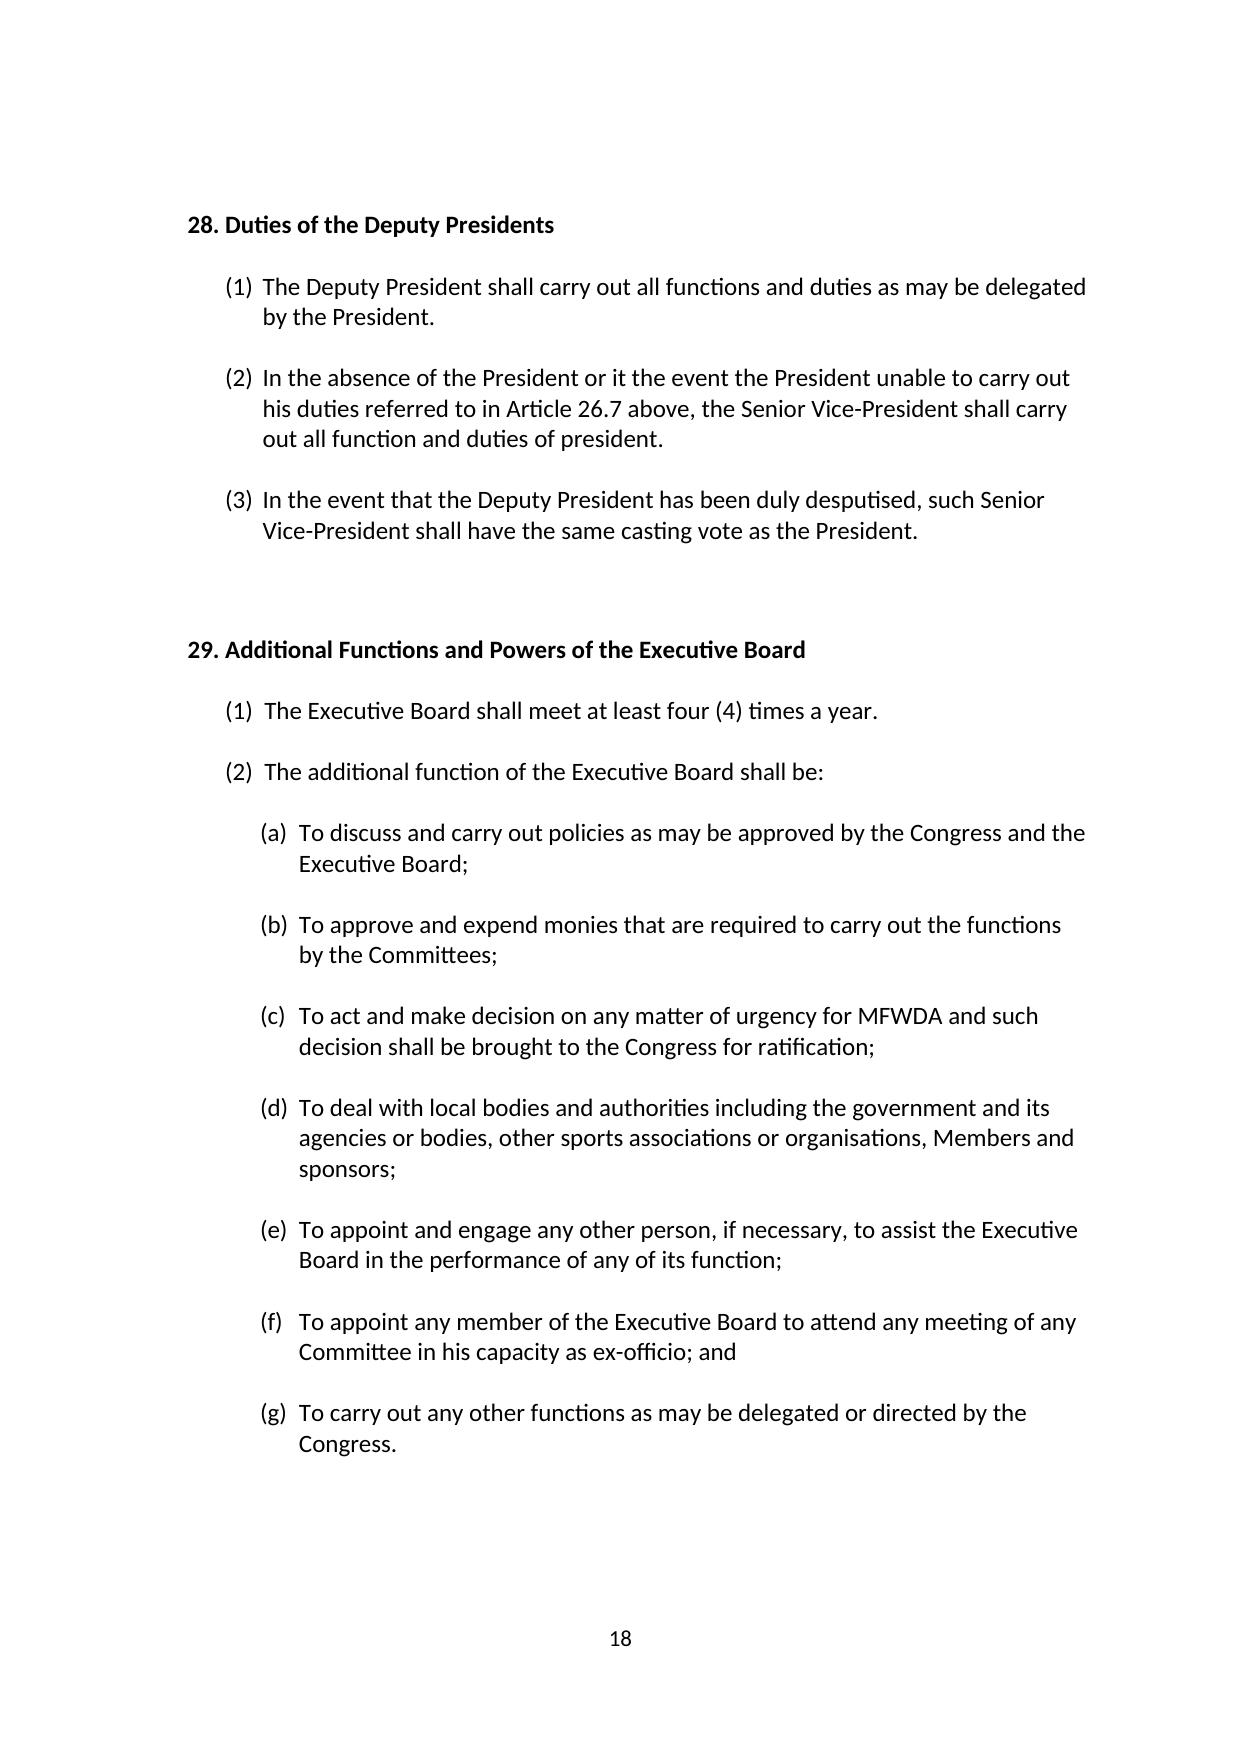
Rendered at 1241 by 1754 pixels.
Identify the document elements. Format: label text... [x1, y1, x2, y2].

list To appoint any member of the Executive Board to attend any meeting of any Committee in his capacity as ex-officio; and [260, 1306, 1090, 1367]
list To carry out any other functions as may be delegated or directed by the Congress. [260, 1397, 1090, 1458]
list Additional Functions and Powers of the Executive Board [187, 634, 1090, 665]
list The Executive Board shall meet at least four (4) times a year. [225, 695, 1090, 726]
list The additional function of the Executive Board shall be: [225, 756, 1090, 787]
list To approve and expend monies that are required to carry out the functions by the Committees; [260, 909, 1090, 970]
list In the event that the Deputy President has been duly desputised, such Senior Vice-President shall have the same casting vote as the President. [225, 484, 1090, 545]
list To act and make decision on any matter of urgency for MFWDA and such decision shall be brought to the Congress for ratification; [260, 1001, 1090, 1062]
list In the absence of the President or it the event the President unable to carry out his duties referred to in Article 26.7 above, the Senior Vice-President shall carry out all function and duties of president. [225, 362, 1090, 454]
list To deal with local bodies and authorities including the government and its agencies or bodies, other sports associations or organisations, Members and sponsors; [260, 1092, 1090, 1184]
list The Deputy President shall carry out all functions and duties as may be delegated by the President. [225, 271, 1090, 332]
list To discuss and carry out policies as may be approved by the Congress and the Executive Board; [260, 817, 1090, 878]
list To appoint and engage any other person, if necessary, to assist the Executive Board in the performance of any of its function; [260, 1214, 1090, 1275]
list Duties of the Deputy Presidents [187, 210, 1090, 240]
